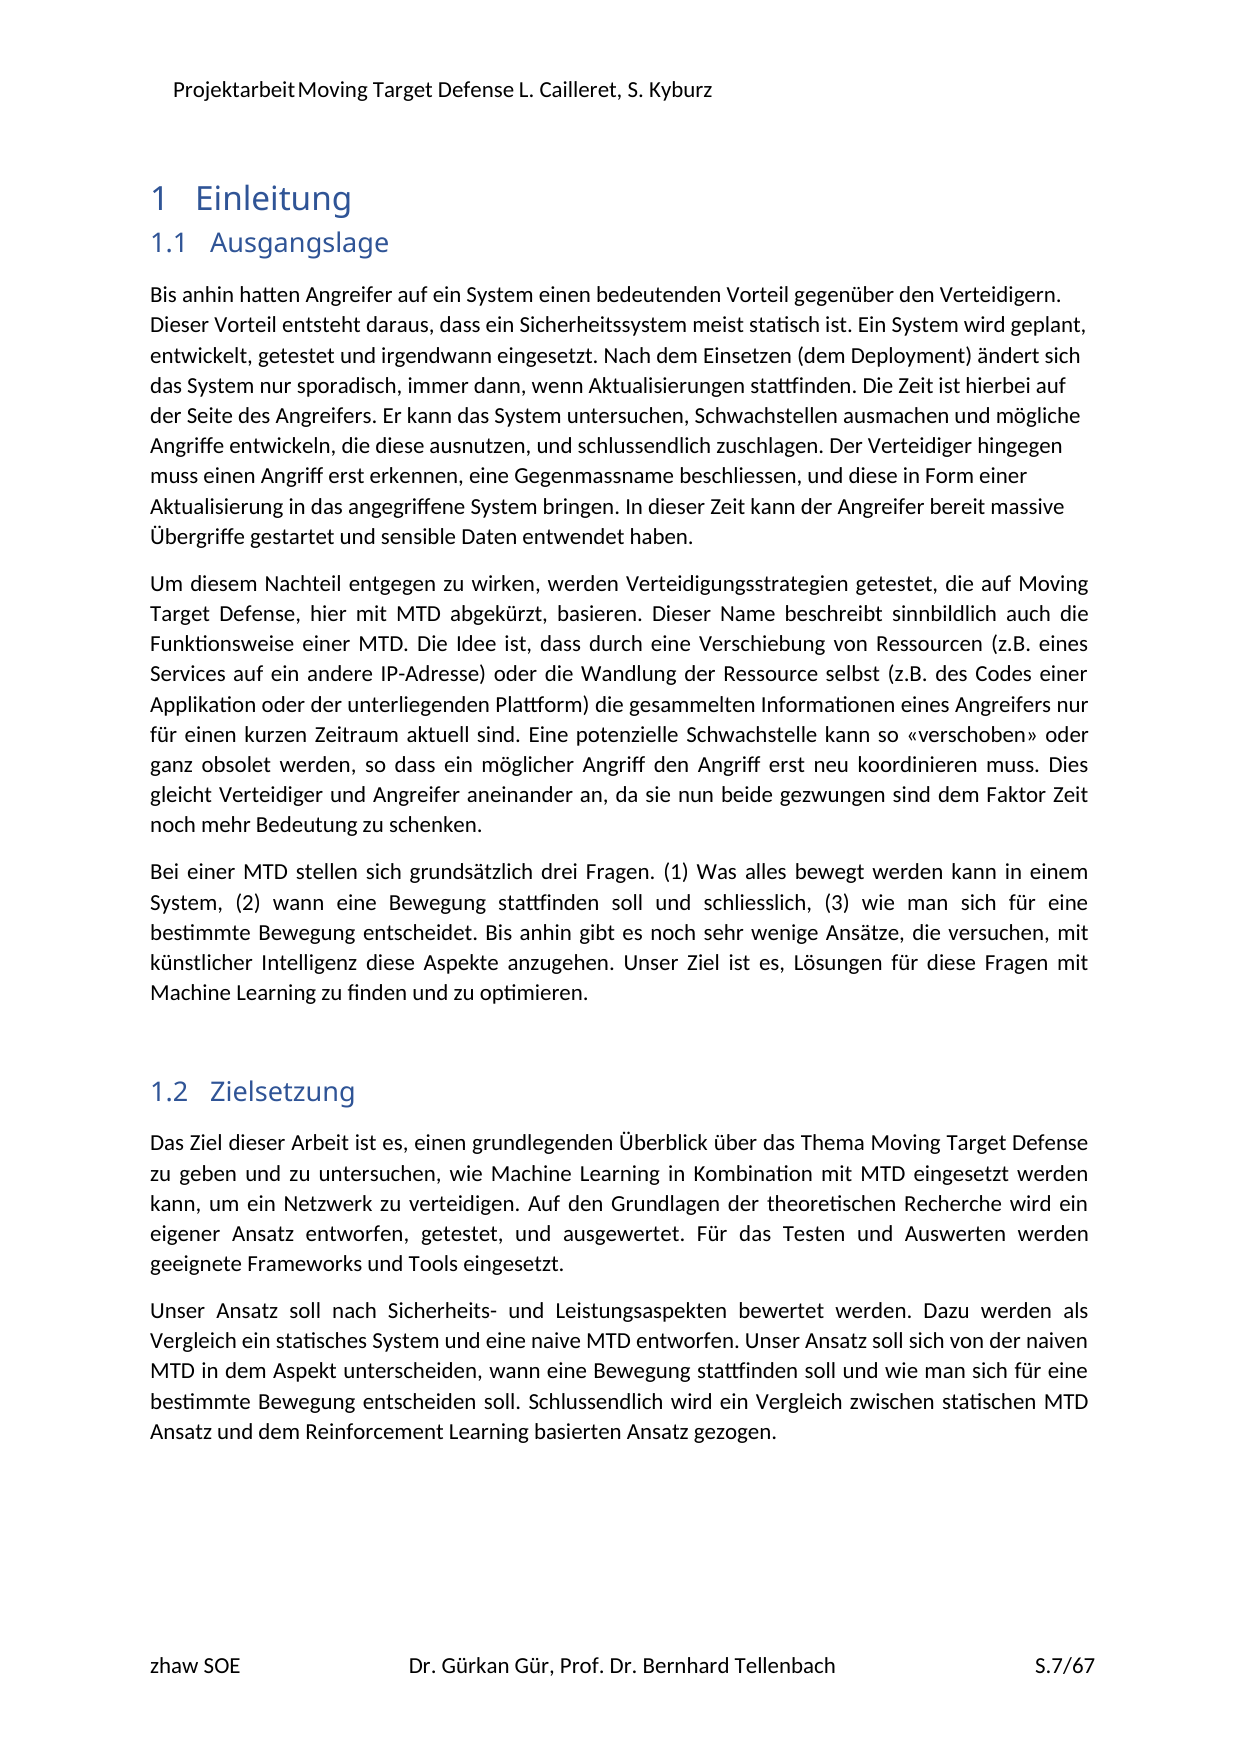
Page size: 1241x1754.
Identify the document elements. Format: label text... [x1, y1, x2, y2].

text Bis anhin hatten Angreifer auf ein System einen bedeutenden Vorteil gegenüber den Verteidigern. Dieser Vorteil entsteht daraus, dass ein Sicherheitssystem meist statisch ist. Ein System wird geplant, entwickelt, getestet und irgendwann eingesetzt. Nach dem Einsetzen (dem Deployment) ändert sich das System Aktualisierung . Die Zeit ist hierbei auf der Seite des Angreifers. Er kann das System untersuchen, Schwachstellen ausmachen und mögliche Angriffe entwickeln, die diese ausnutzen und schlussendlich zuschlagen. Der Verteidiger hingegen muss einen Angriff erst erkennen, eine Gegenmassname beschliessen und diese in Form einer Aktualisierung in das angegriffene System bringen. In dieser Zeit kann der Angreifer bereit massive Übergriffe gestartet und sensible Daten entwendet haben. [150, 280, 1090, 550]
text Unser Ansatz soll nach Sicherheits- und Leistungsspekten bewertet werden. Dazu werden als Vergleich ein statisches System und eine naive MTD entworfen. Unser Ansatz soll sich von der naiven MTD in dem Aspekt unterscheiden, wann eine Bewegung stattfinden soll und wie man sich für eine bestimmte Bewegung entscheiden soll. Schlussendlich wird ein Vergleich zwischen statischen MTD Ansatz und dem Learning basierten Ansatz gezogen. [150, 1296, 1090, 1445]
text Bei einer MTD stellen sich grundsätzlich drei Fragen. (1) Was alles bewegt werden kann in einem System, (2) wann eine Bewegung stattfinden soll und schliesslich, (3) wie man sich für eine bestimmte Bewegung entscheidet. Bis anhin gibt es noch sehr wenige Ansätze, die versuchen, mit künstlicher Intelligenz diese Aspekte anzugehen. Unser Ziel es, Lösungen für diese Fragen mit Machine Learning zu finden und zu optimieren. [150, 857, 1090, 1006]
text Um diesem Nachteil entgegen zu wirken, werden Verteidigungsstrategien getestet, die auf Moving Target Defense, hier MTD abgekürzt, basieren. Dieser Name beschreibt sinnbildlich auch die Funktionsweise einer MTD. Die Idee ist, dass durch eine Verschiebung von Ressourcen diegesammelten Informationen eines Angreifers nur für einen kurzen Zeitraum aktuell sind. Eine potenzielle Schwachstelle kann verschobenwerden, so dass ein möglicher Angriff erst neu koordinier. Dies gleicht Verteidiger und Angreifer aneinander an, da sie nun beide gezwungen sind dem Faktor Zeit noch mehr Bedeutung zu schenken. [150, 569, 1090, 839]
text Das Ziel dieser Arbeit ist es, einen grundlegenden Überblick über das Thema Moving Target Defense zu geben und zu untersuchen, wie Machine Learning in Kombination mit MTD eingesetzt werden kann, um ein Netzwerk zu verteidigen. Auf den Grundlagen der theoretischen Recherche wird ein eigener Ansatz entworfen, getestet und ausgewertet. Für das Testen und Auswerten werden geeignete Frameworks und Tools eingesetzt. [150, 1128, 1090, 1277]
subtitle Zielsetzung [150, 1072, 1090, 1109]
